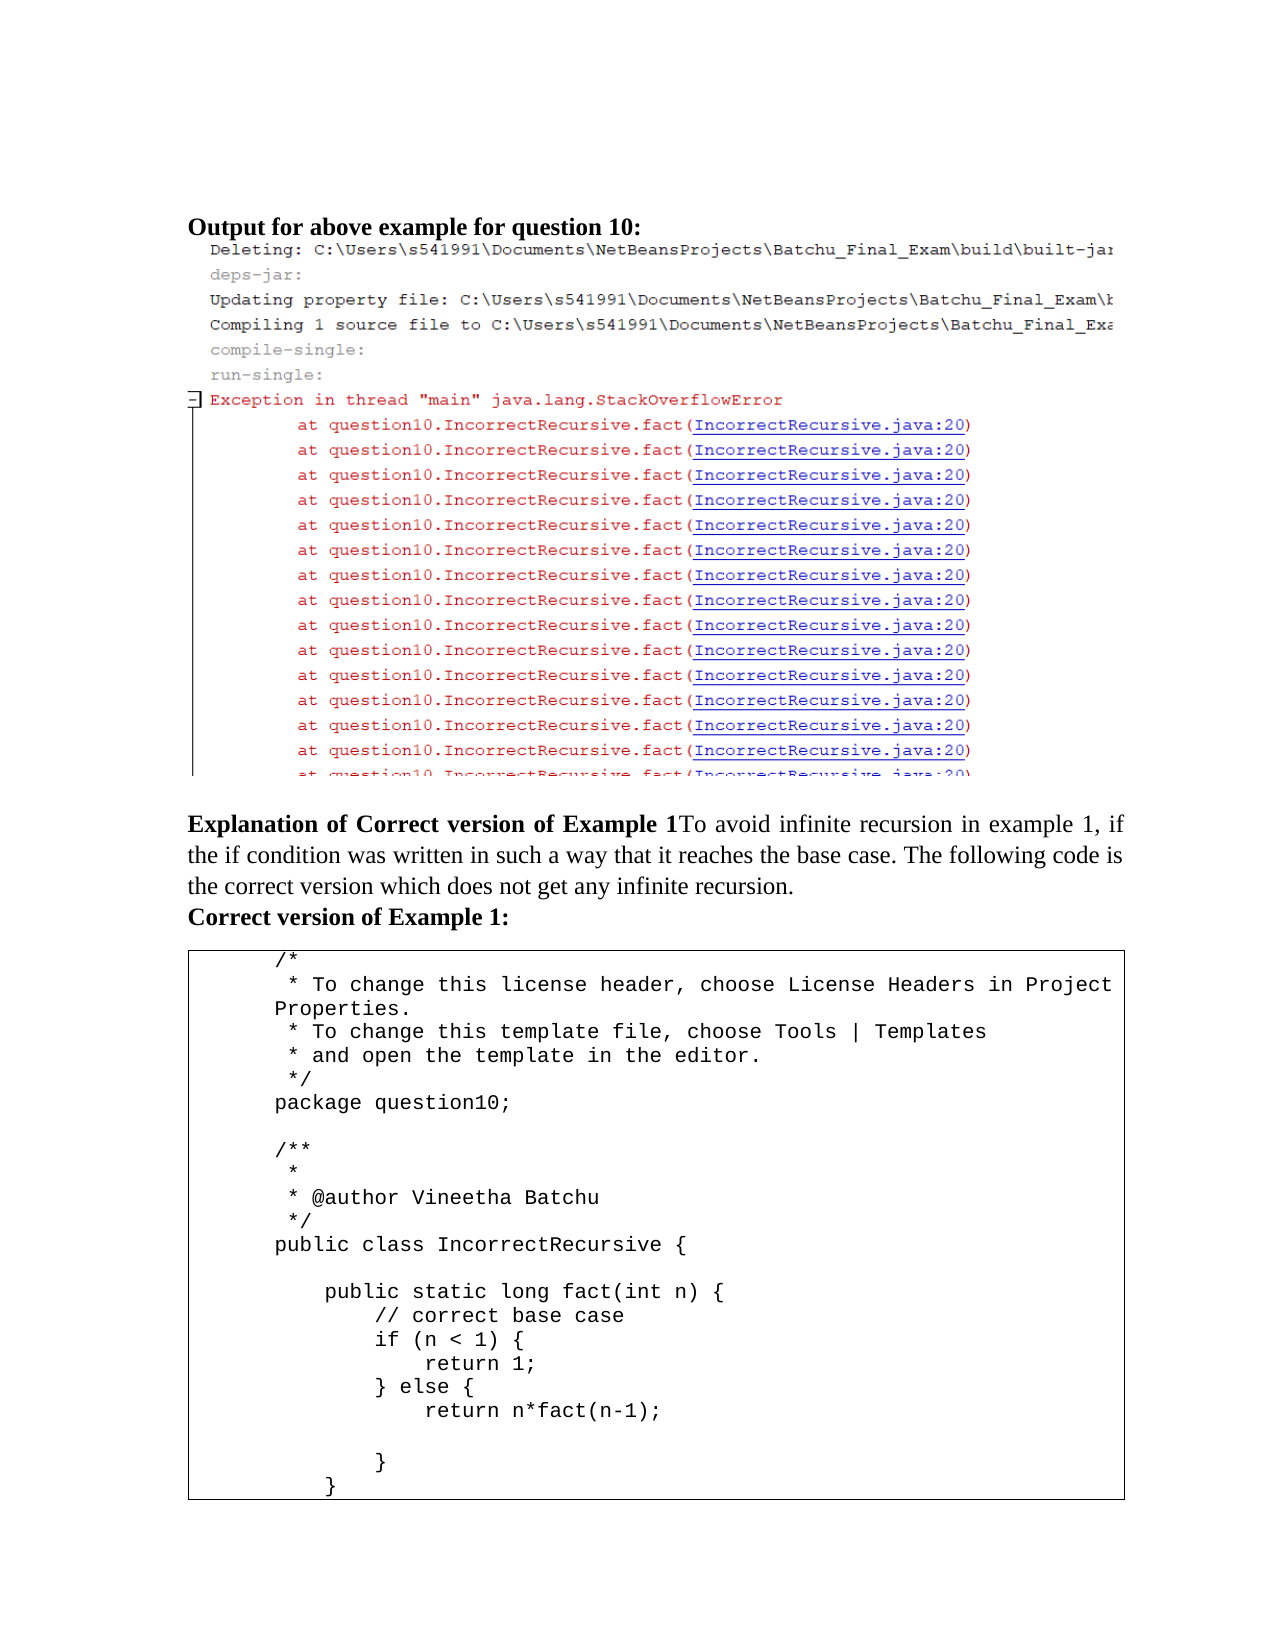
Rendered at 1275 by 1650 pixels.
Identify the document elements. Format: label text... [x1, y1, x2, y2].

list Explanation of Correct version of Example 1To avoid infinite recursion in example 1, if the if condition was written in such a way that it reaches the base case. The following code is the correct version which does not get any infinite recursion. [187, 809, 1125, 899]
list Output for above example for question 10: [187, 212, 1125, 241]
picture [187, 243, 1113, 776]
list Correct version of Example 1: [187, 902, 1125, 931]
